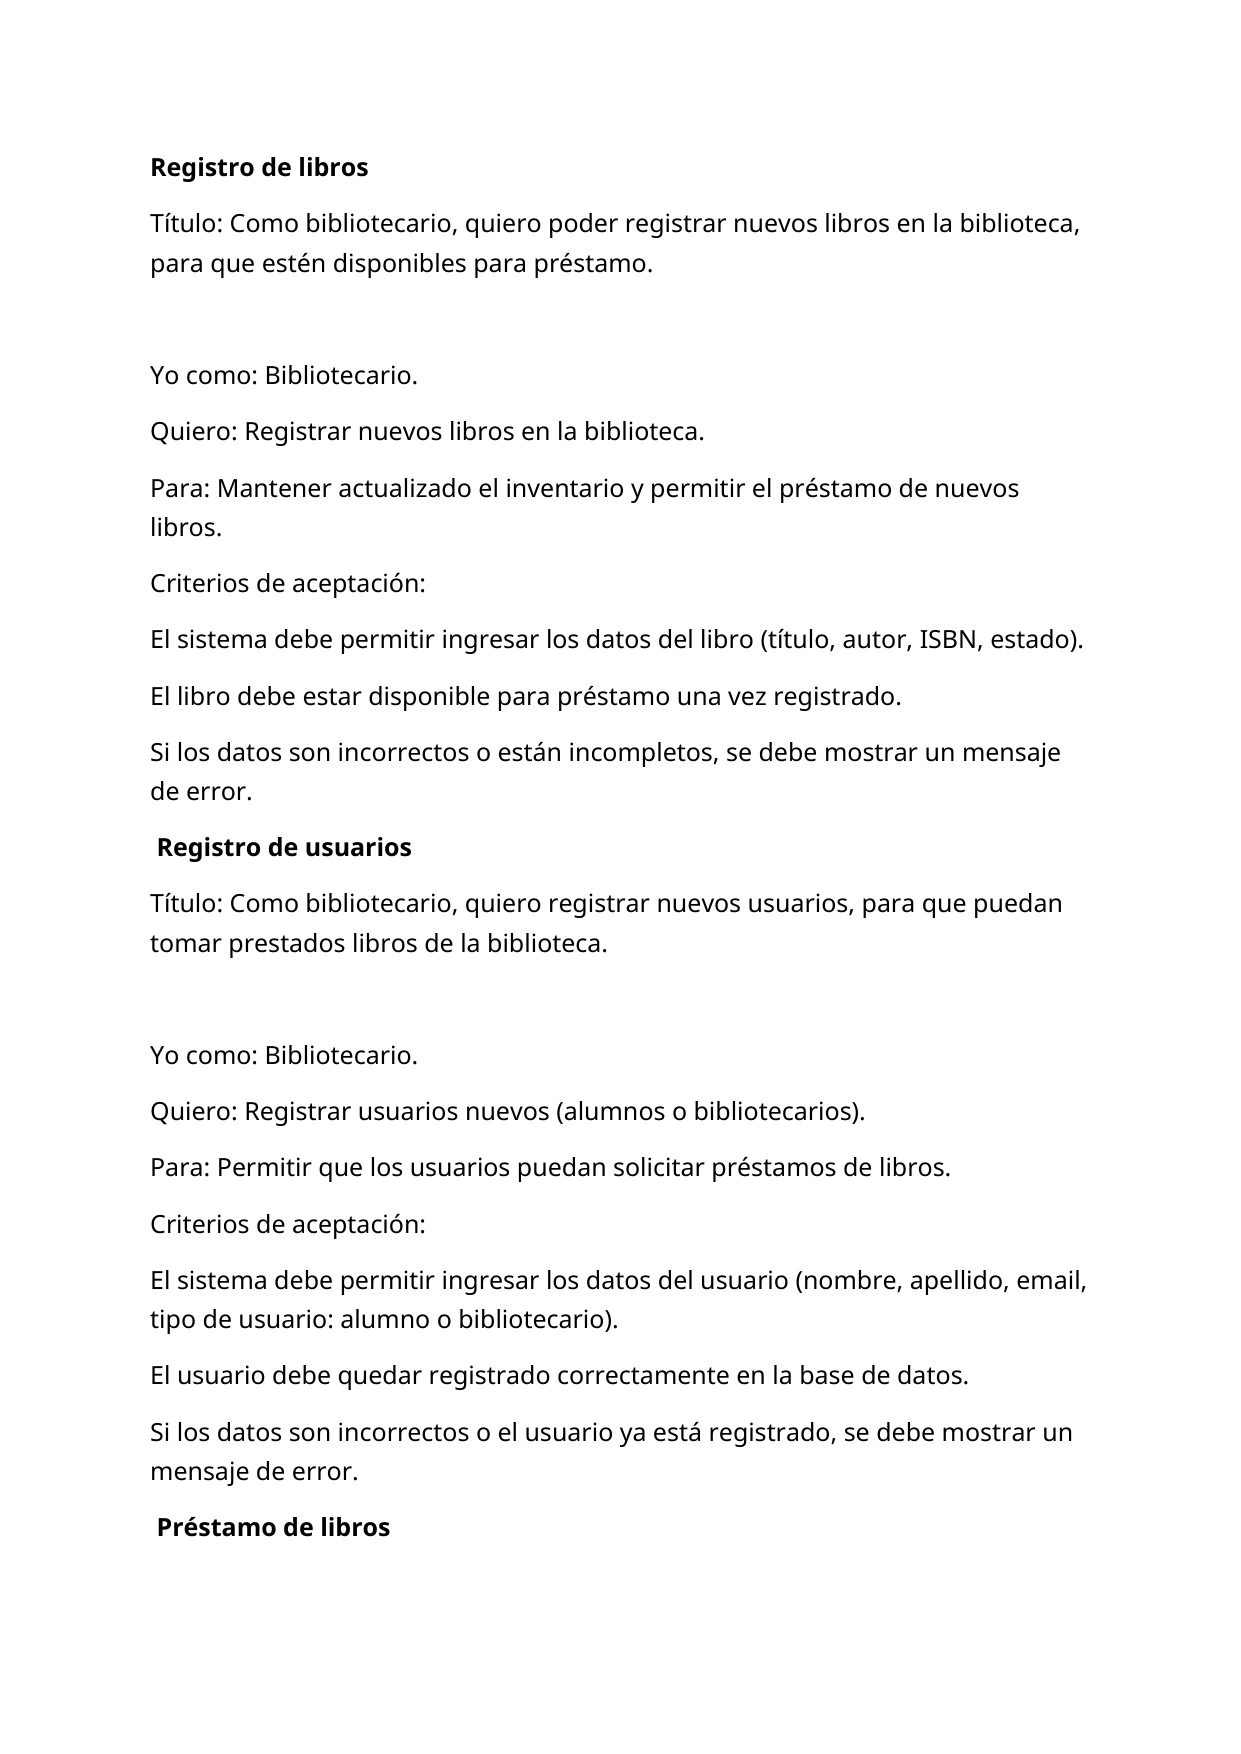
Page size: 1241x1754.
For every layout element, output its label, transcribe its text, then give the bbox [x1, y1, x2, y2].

text Título: Como bibliotecario, quiero registrar nuevos usuarios, para que puedan tomar prestados libros de la biblioteca. [150, 886, 1090, 959]
text El sistema debe permitir ingresar los datos del usuario (nombre, apellido, email, tipo de usuario: alumno o bibliotecario). [150, 1262, 1090, 1336]
text Criterios de aceptación: [150, 566, 1090, 600]
text El usuario debe quedar registrado correctamente en la base de datos. [150, 1358, 1090, 1392]
text Yo como: Bibliotecario. [150, 358, 1090, 392]
text Si los datos son incorrectos o el usuario ya está registrado, se debe mostrar un mensaje de error. [150, 1414, 1090, 1488]
text El sistema debe permitir ingresar los datos del libro (título, autor, ISBN, estado). [150, 622, 1090, 656]
text Si los datos son incorrectos o están incompletos, se debe mostrar un mensaje de error. [150, 734, 1090, 808]
text Préstamo de libros [150, 1510, 1090, 1544]
text El libro debe estar disponible para préstamo una vez registrado. [150, 678, 1090, 712]
text Para: Permitir que los usuarios puedan solicitar préstamos de libros. [150, 1150, 1090, 1184]
text Para: Mantener actualizado el inventario y permitir el préstamo de nuevos libros. [150, 470, 1090, 544]
text Quiero: Registrar usuarios nuevos (alumnos o bibliotecarios). [150, 1094, 1090, 1128]
text Registro de usuarios [150, 830, 1090, 864]
text Registro de libros [150, 150, 1090, 184]
text Criterios de aceptación: [150, 1206, 1090, 1240]
text Quiero: Registrar nuevos libros en la biblioteca. [150, 414, 1090, 448]
text Yo como: Bibliotecario. [150, 1038, 1090, 1072]
text Título: Como bibliotecario, quiero poder registrar nuevos libros en la biblioteca, para que estén disponibles para préstamo. [150, 206, 1090, 280]
